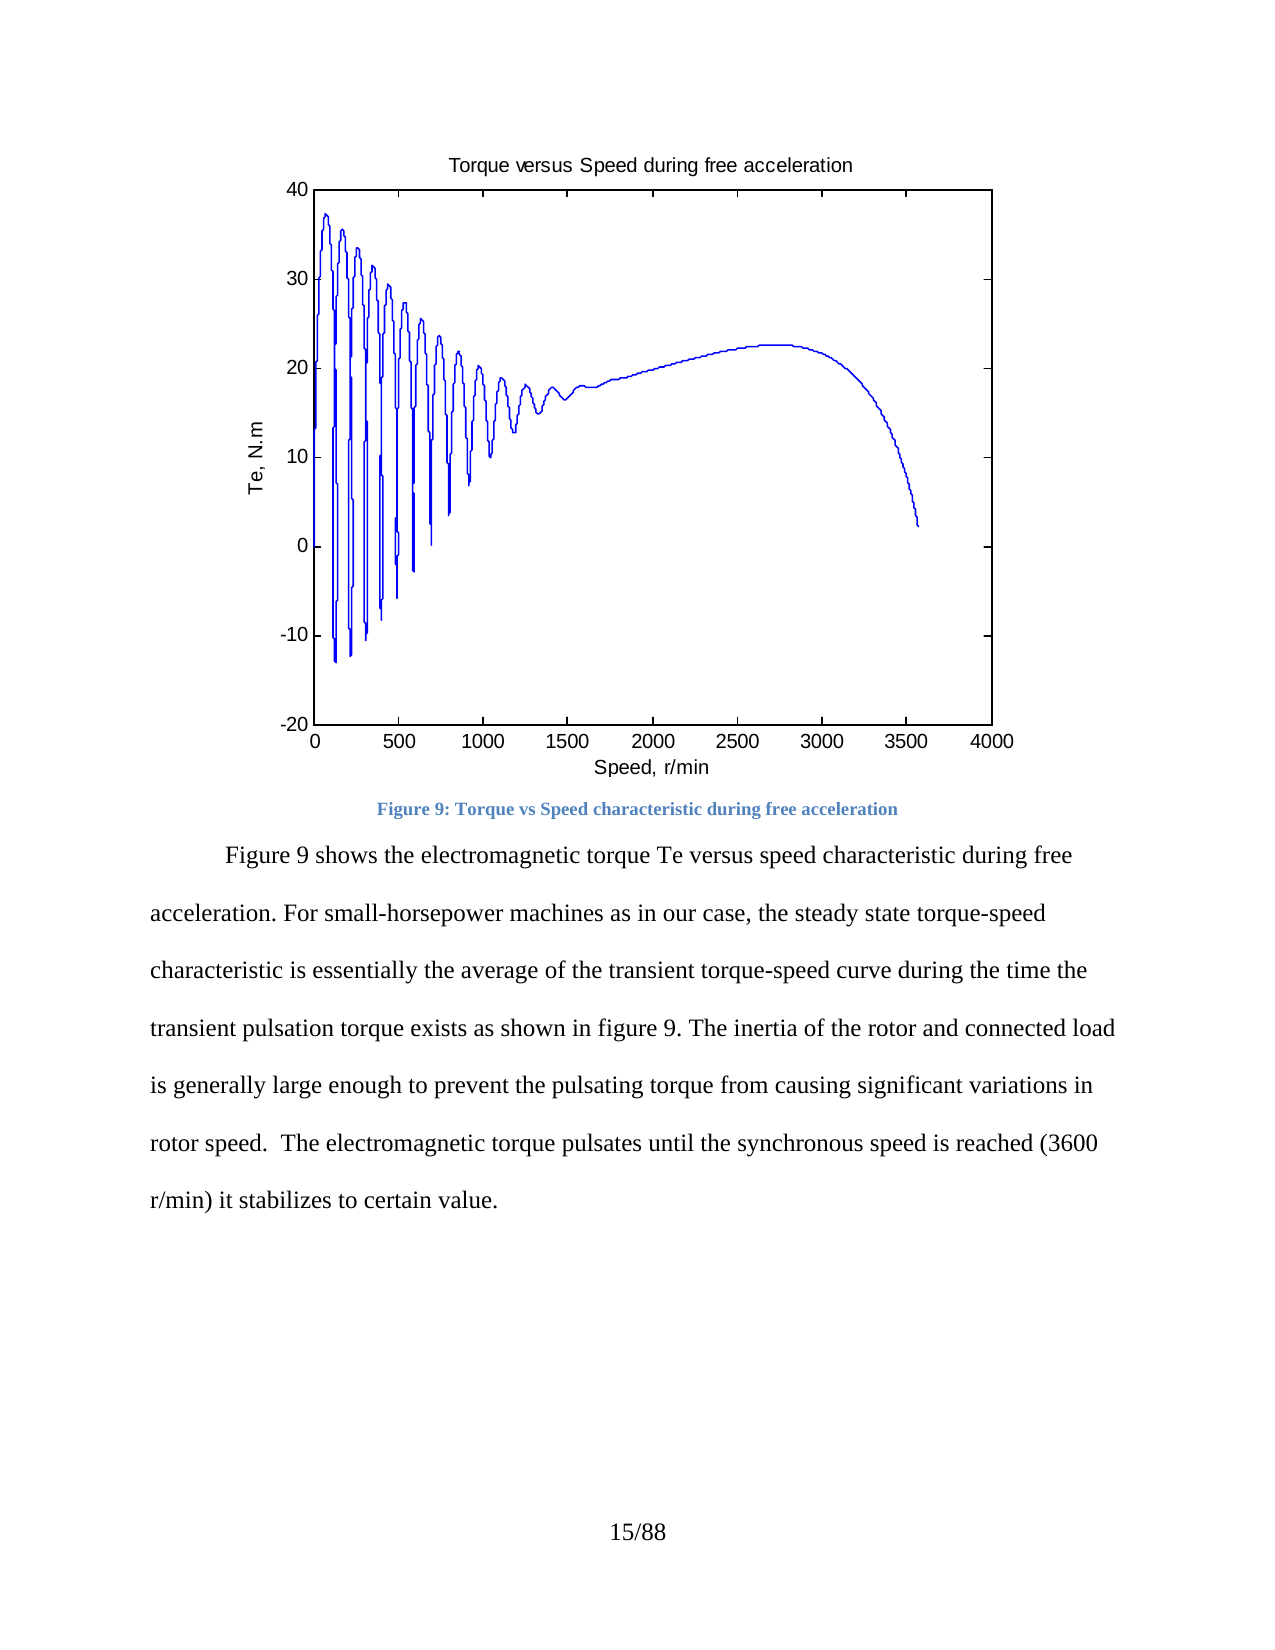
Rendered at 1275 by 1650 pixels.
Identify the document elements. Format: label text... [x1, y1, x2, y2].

text Figure 9 shows the electromagnetic torque Te versus speed characteristic during free acceleration. For small-horsepower machines as in our case, the steady state torque-speed characteristic is essentially the average of the transient torque-speed curve during the time the transient pulsation torque exists as shown in figure 9. The inertia of the rotor and connected load is generally large enough to prevent the pulsating torque from causing significant variations in rotor speed. The electromagnetic torque pulsates until the synchronous speed is reached (3600 r/min) it stabilizes to certain value. [150, 840, 1125, 1214]
text Figure 9: Torque vs Speed characteristic during free acceleration [150, 798, 1125, 819]
